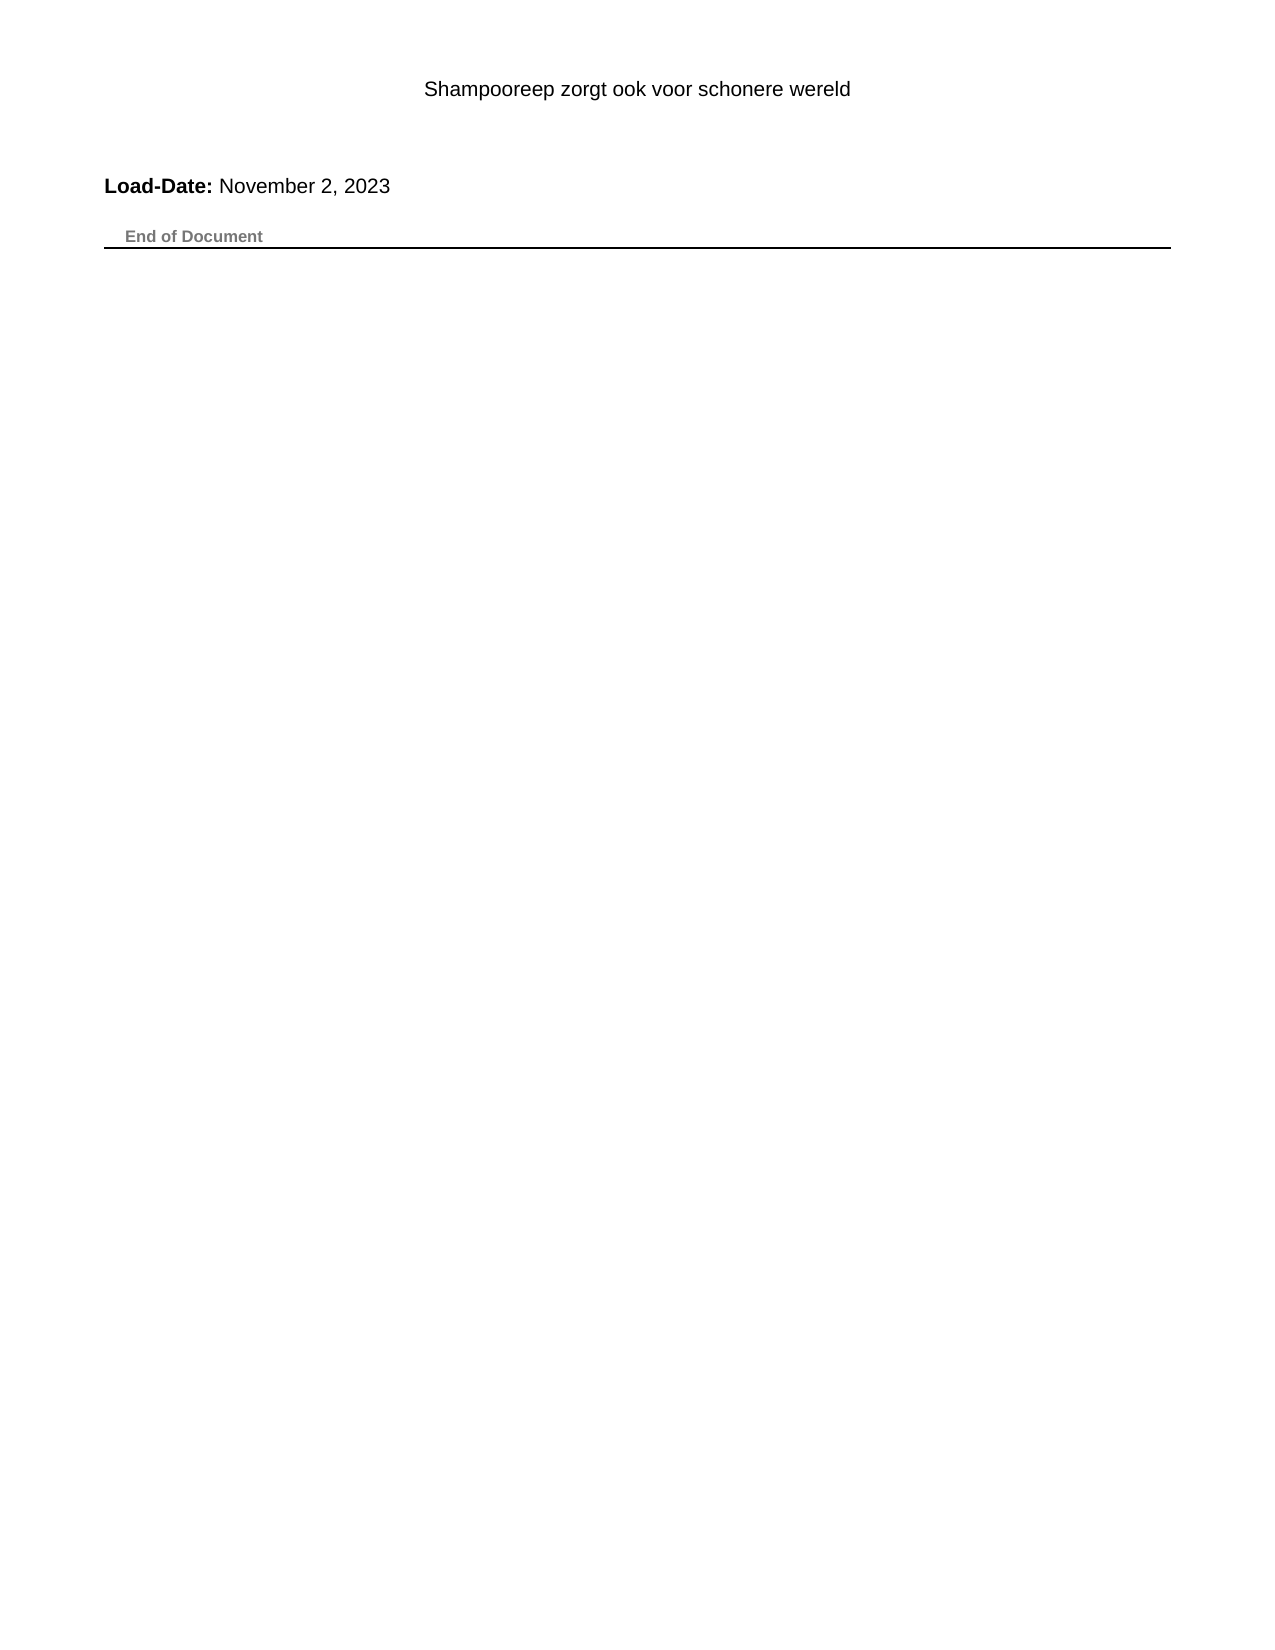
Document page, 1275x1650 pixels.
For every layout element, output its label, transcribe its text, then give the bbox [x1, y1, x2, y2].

text End of Document [125, 227, 1171, 246]
text Load-Date: November 2, 2023 [104, 142, 1171, 198]
